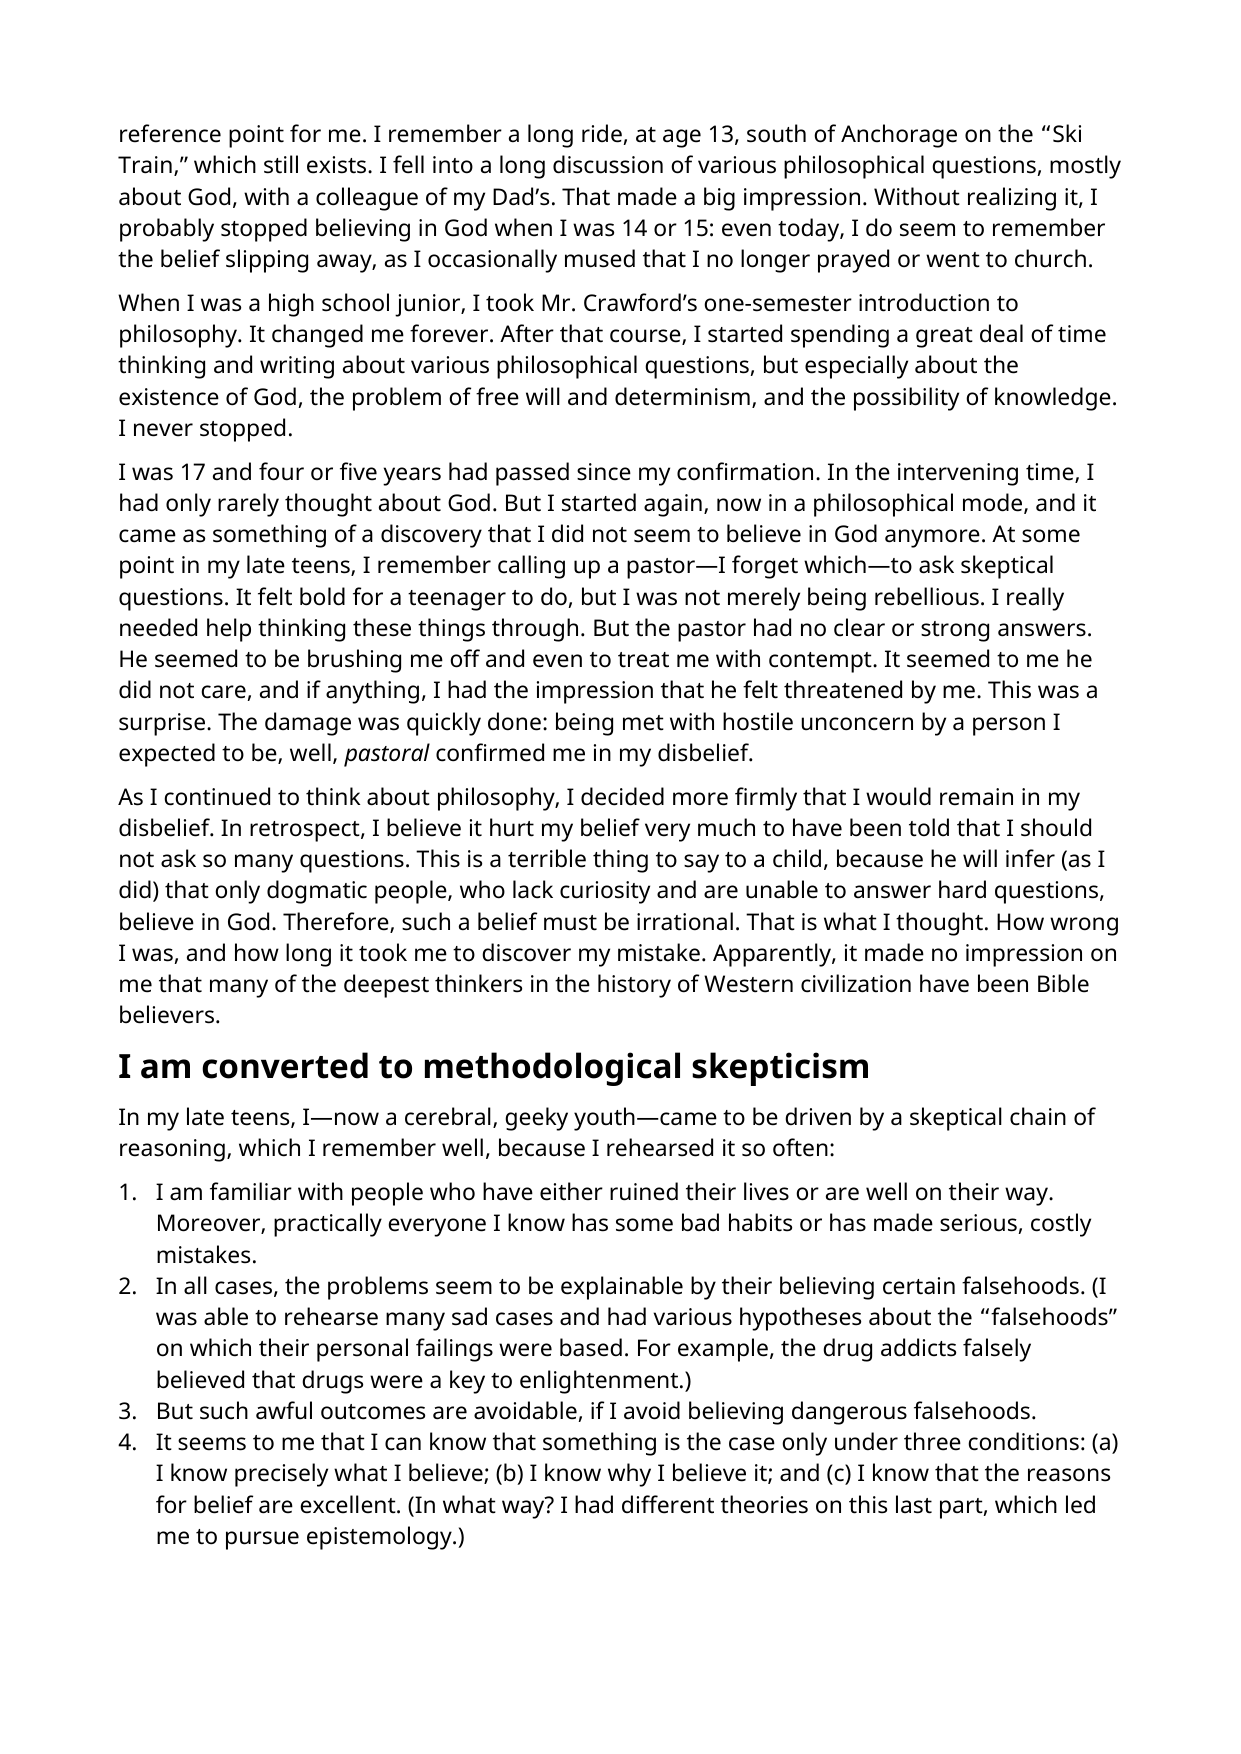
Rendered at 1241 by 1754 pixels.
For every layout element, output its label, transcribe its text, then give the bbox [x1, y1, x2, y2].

text I was 17 and four or five years had passed since my confirmation. In the intervening time, I had only rarely thought about God. But I started again, now in a philosophical mode, and it came as something of a discovery that I did not seem to believe in God anymore. At some point in my late teens, I remember calling up a pastor—I forget which—to ask skeptical questions. It felt bold for a teenager to do, but I was not merely being rebellious. I really needed help thinking these things through. But the pastor had no clear or strong answers. He seemed to be brushing me off and even to treat me with contempt. It seemed to me he did not care, and if anything, I had the impression that he felt threatened by me. This was a surprise. The damage was quickly done: being met with hostile unconcern by a person I expected to be, well, pastoral confirmed me in my disbelief. [118, 456, 1122, 768]
list It seems to me that I can know that something is the case only under three conditions: (a) I know precisely what I believe; (b) I know why I believe it; and (c) I know that the reasons for belief are excellent. (In what way? I had different theories on this last part, which led me to pursue epistemology.) [118, 1463, 1122, 1588]
list In all cases, the problems seem to be explainable by their believing certain falsehoods. (I was able to rehearse many sad cases and had various hypotheses about the “falsehoods” on which their personal failings were based. For example, the drug addicts falsely believed that drugs were a key to enlightenment.) [118, 1282, 1122, 1407]
text When I was a high school junior, I took Mr. Crawford’s one-semester introduction to philosophy. It changed me forever. After that course, I started spending a great deal of time thinking and writing about various philosophical questions, but especially about the existence of God, the problem of free will and determinism, and the possibility of knowledge. I never stopped. [118, 287, 1122, 443]
subtitle I am converted to methodological skepticism [118, 1043, 1122, 1088]
list But such awful outcomes are avoidable, if I avoid believing dangerous falsehoods. [118, 1420, 1122, 1451]
list I am familiar with people who have either ruined their lives or are well on their way. Moreover, practically everyone I know has some bad habits or has made serious, costly mistakes. [118, 1176, 1122, 1270]
text In my late teens, I—now a cerebral, geeky youth—came to be driven by a skeptical chain of reasoning, which I remember well, because I rehearsed it so often: [118, 1101, 1122, 1163]
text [118, 118, 1122, 274]
text As I continued to think about philosophy, I decided more firmly that I would remain in my disbelief. In retrospect, I believe it hurt my belief very much to have been told that I should not ask so many questions. This is a terrible thing to say to a child, because he will infer (as I did) that only dogmatic people, who lack curiosity and are unable to answer hard questions, believe in God. Therefore, such a belief must be irrational. That is what I thought. How wrong I was, and how long it took me to discover my mistake. Apparently, it made no impression on me that many of the deepest thinkers in the history of Western civilization have been Bible believers. [118, 781, 1122, 1031]
